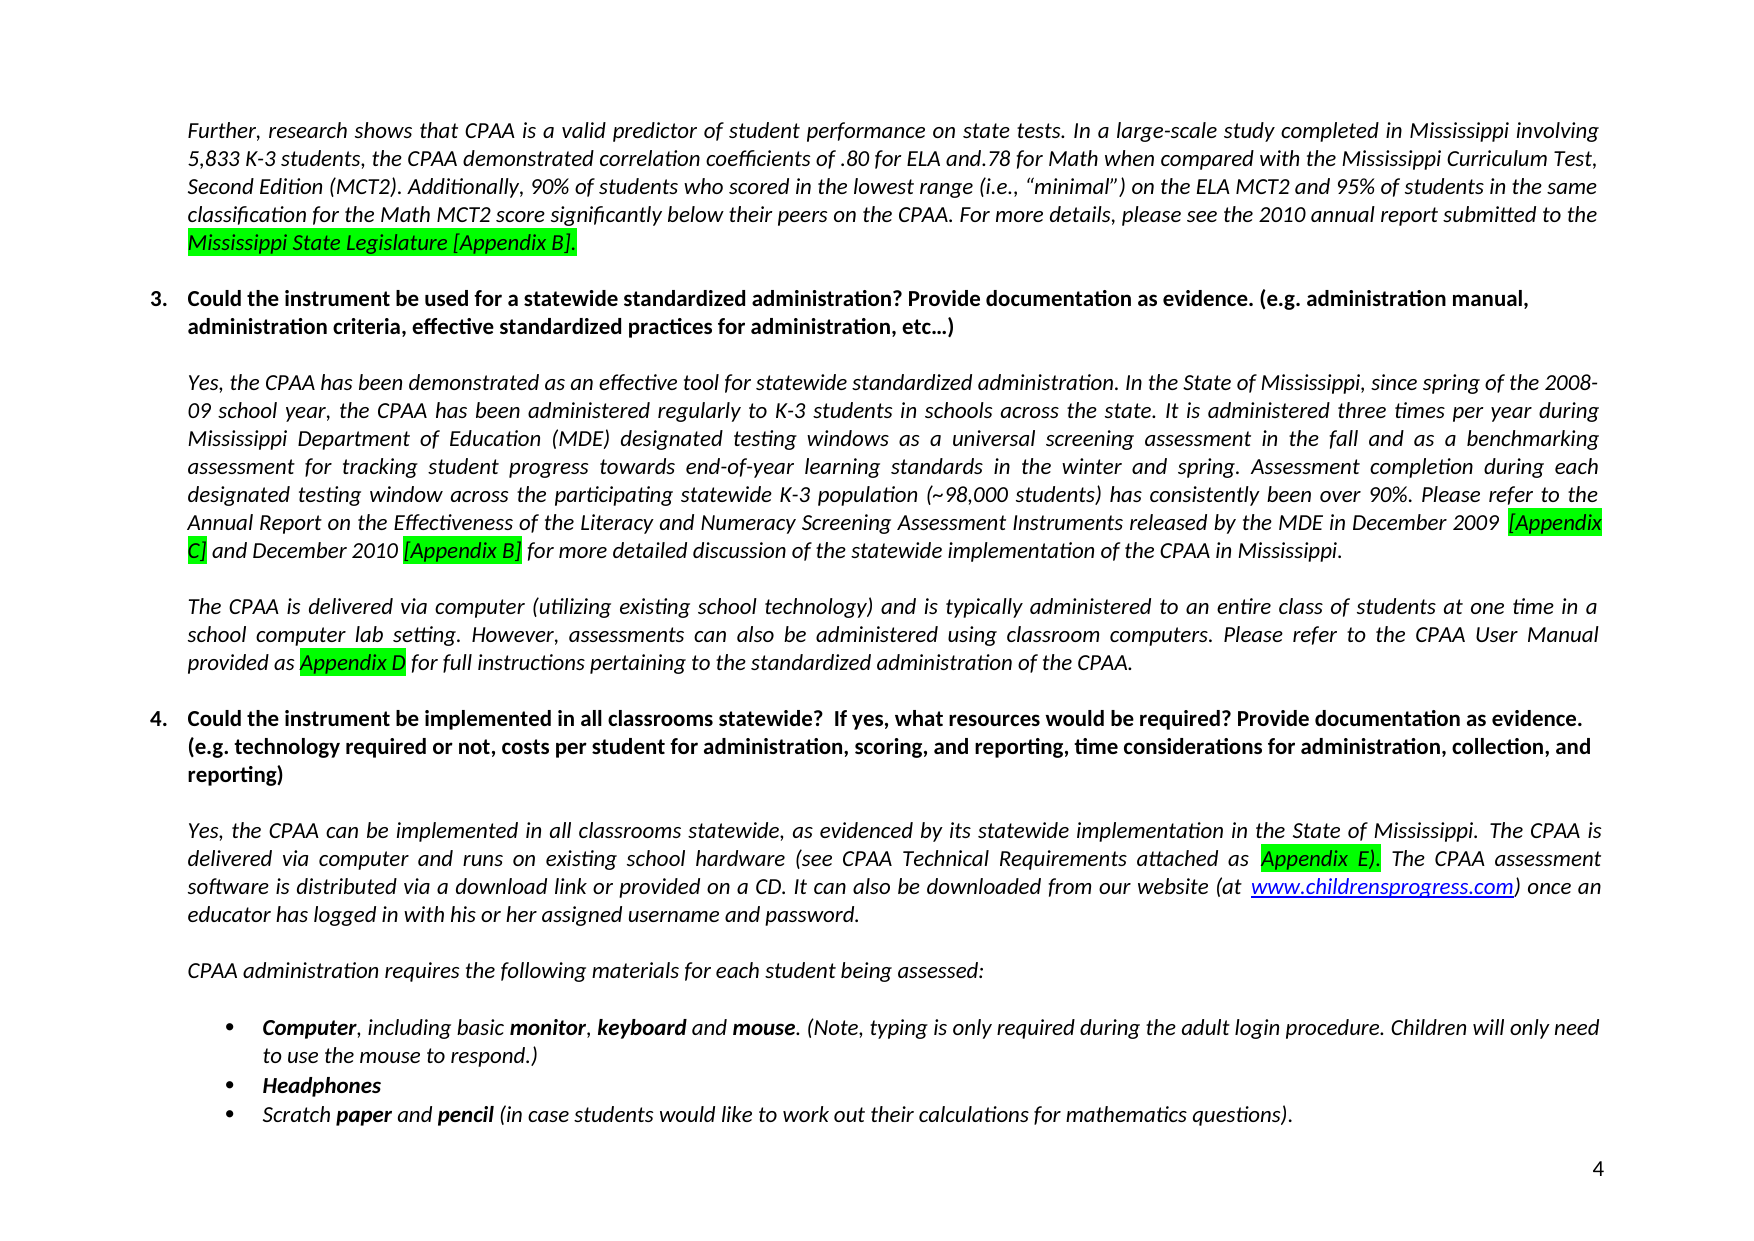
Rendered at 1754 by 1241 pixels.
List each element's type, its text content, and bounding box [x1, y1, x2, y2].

list Computer, including basic monitor, keyboard and mouse. (Note, typing is only required during the adult login procedure. Children will only need to use the mouse to respond.) [225, 1012, 1604, 1069]
list Scratch paper and pencil (in case students would like to work out their calculations for mathematics questions). [225, 1099, 1604, 1128]
text The CPAA is delivered via computer (utilizing existing school technology) and is typically administered to an entire class of students at one time in a school computer lab setting. However, assessments can also be administered using classroom computers. Please refer to the CPAA User Manual provided as Appendix D for full instructions pertaining to the standardized administration of the CPAA. [187, 592, 1604, 676]
text Further, research shows that CPAA is a valid predictor of student performance on state tests. In a large-scale study completed in Mississippi involving 5,833 K-3 students, the CPAA demonstrated correlation coefficients of .80 for ELA and.78 for Math when compared with the Mississippi Curriculum Test, Second Edition (MCT2). Additionally, 90% of students who scored in the lowest range (i.e., “minimal”) on the ELA MCT2 and 95% of students in the same classification for the Math MCT2 score significantly below their peers on the CPAA. For more details, please see the 2010 annual report submitted to the Mississippi State Legislature [Appendix B]. [187, 116, 1604, 256]
text CPAA administration requires the following materials for each student being assessed: [187, 956, 1604, 984]
list Could the instrument be implemented in all classrooms statewide? If yes, what resources would be required? Provide documentation as evidence. (e.g. technology required or not, costs per student for administration, scoring, and reporting, time considerations for administration, collection, and reporting) [150, 704, 1604, 788]
list Could the instrument be used for a statewide standardized administration? Provide documentation as evidence. (e.g. administration manual, administration criteria, effective standardized practices for administration, etc…) [150, 284, 1604, 340]
text Yes, the CPAA can be implemented in all classrooms statewide, as evidenced by its statewide implementation in the State of Mississippi. The CPAA is delivered via computer and runs on existing school hardware (see CPAA Technical Requirements attached as Appendix E). The CPAA assessment software is distributed via a download link or provided on a CD. It can also be downloaded from our website (at www.childrensprogress.com) once an educator has logged in with his or her assigned username and password. [187, 816, 1604, 928]
text Yes, the CPAA has been demonstrated as an effective tool for statewide standardized administration. In the State of Mississippi, since spring of the 2008-09 school year, the CPAA has been administered regularly to K-3 students in schools across the state. It is administered three times per year during Mississippi Department of Education (MDE) designated testing windows as a universal screening assessment in the fall and as a benchmarking assessment for tracking student progress towards end-of-year learning standards in the winter and spring. Assessment completion during each designated testing window across the participating statewide K-3 population (~98,000 students) has consistently been over 90%. Please refer to the Annual Report on the Effectiveness of the Literacy and Numeracy Screening Assessment Instruments released by the MDE in December 2009 [Appendix C] and December 2010 [Appendix B] for more detailed discussion of the statewide implementation of the CPAA in Mississippi. [187, 368, 1604, 564]
list Headphones [225, 1069, 1604, 1099]
